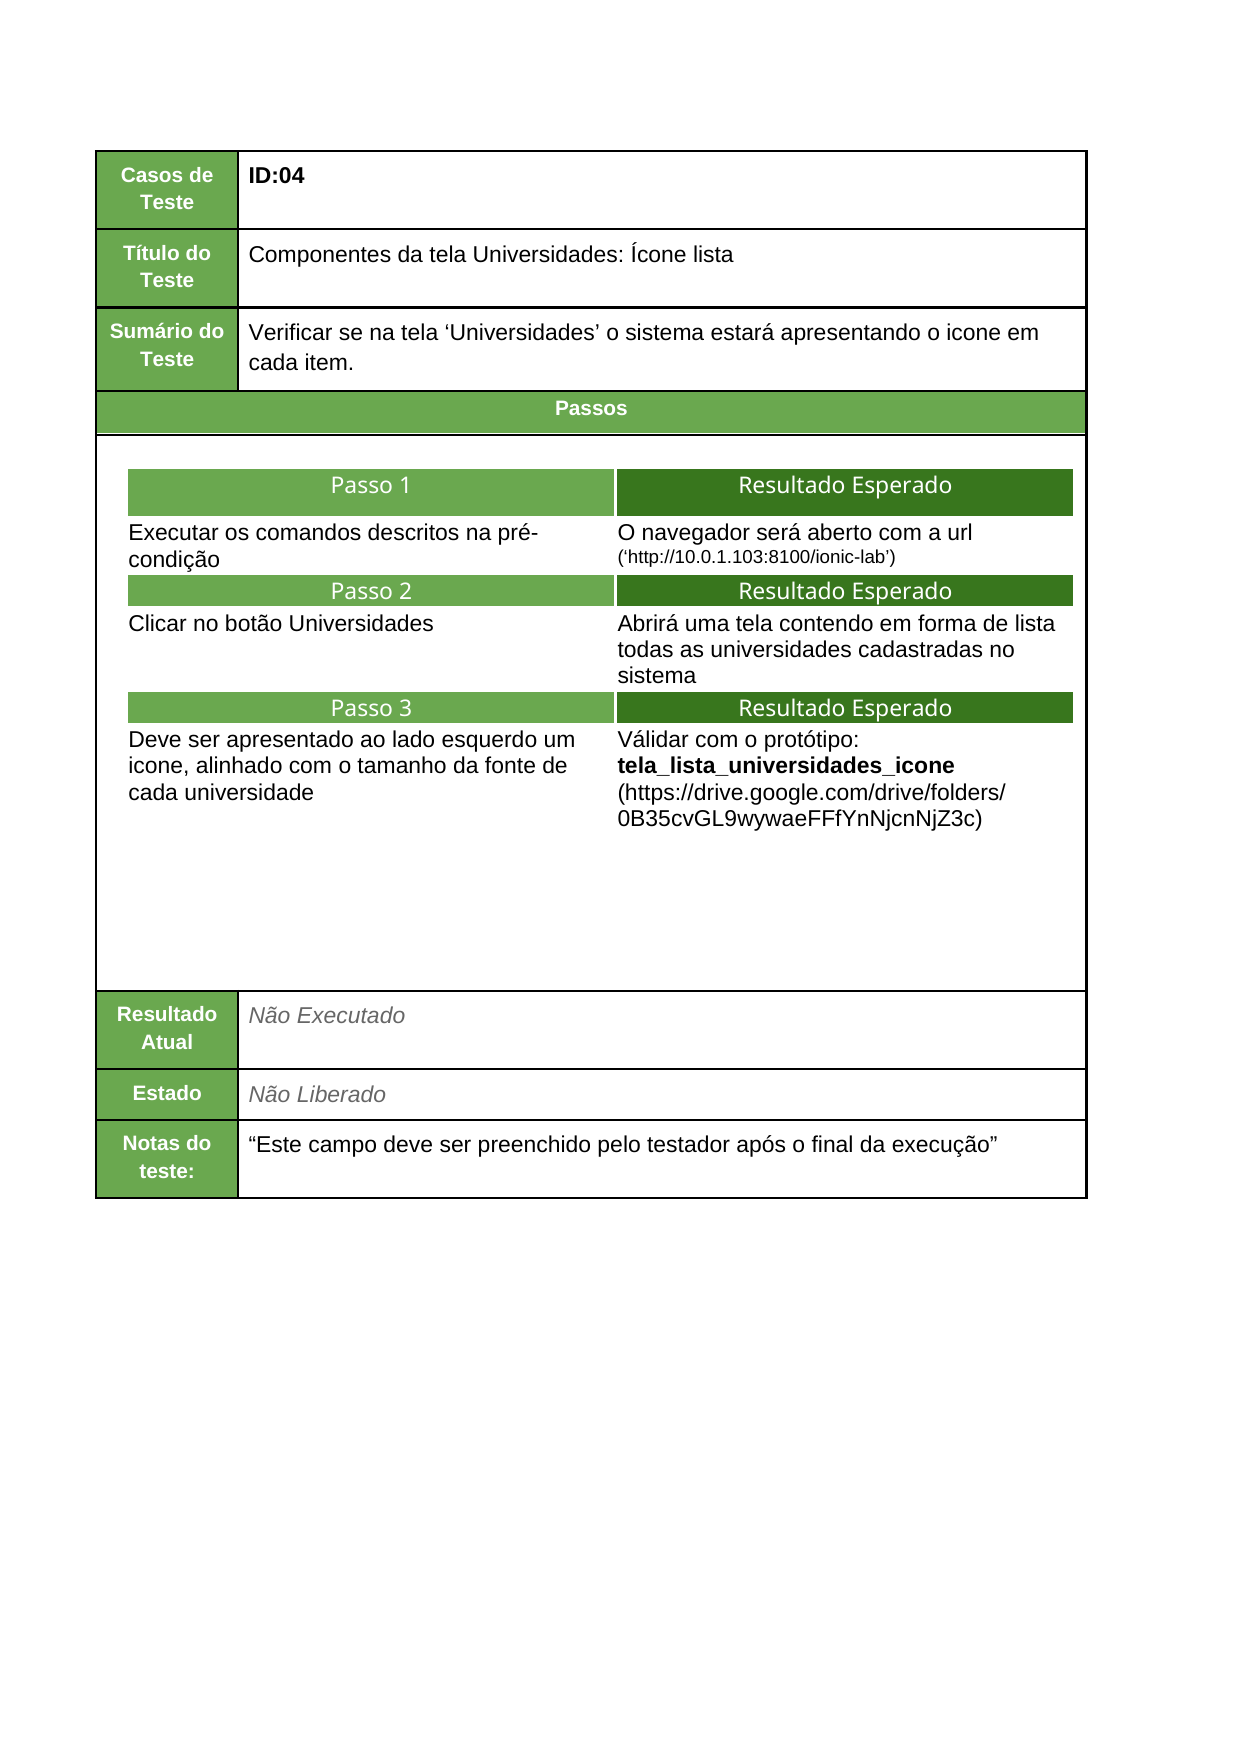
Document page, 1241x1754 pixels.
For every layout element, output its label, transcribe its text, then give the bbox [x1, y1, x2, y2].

table_cell Estado [97, 1070, 237, 1119]
table_cell Passos [97, 392, 1085, 433]
table_cell Não Liberado [239, 1070, 1085, 1119]
table_header Casos de Teste [97, 152, 237, 228]
table_cell [97, 436, 1085, 990]
table_cell “Este campo deve ser preenchido pelo testador após o final da execução” [239, 1121, 1085, 1197]
table_cell Componentes da tela Universidades: Ícone lista [239, 230, 1085, 306]
table_cell Resultado Atual [97, 992, 237, 1068]
table_cell Notas do teste: [97, 1121, 237, 1197]
table_header ID:04 [239, 152, 1085, 228]
table_cell Sumário do Teste [97, 309, 237, 390]
table_cell Não Executado [239, 992, 1085, 1068]
table_cell Verificar se na tela ‘Universidades’ o sistema estará apresentando o icone em cada item. [239, 309, 1085, 390]
table_cell Título do Teste [97, 230, 237, 306]
